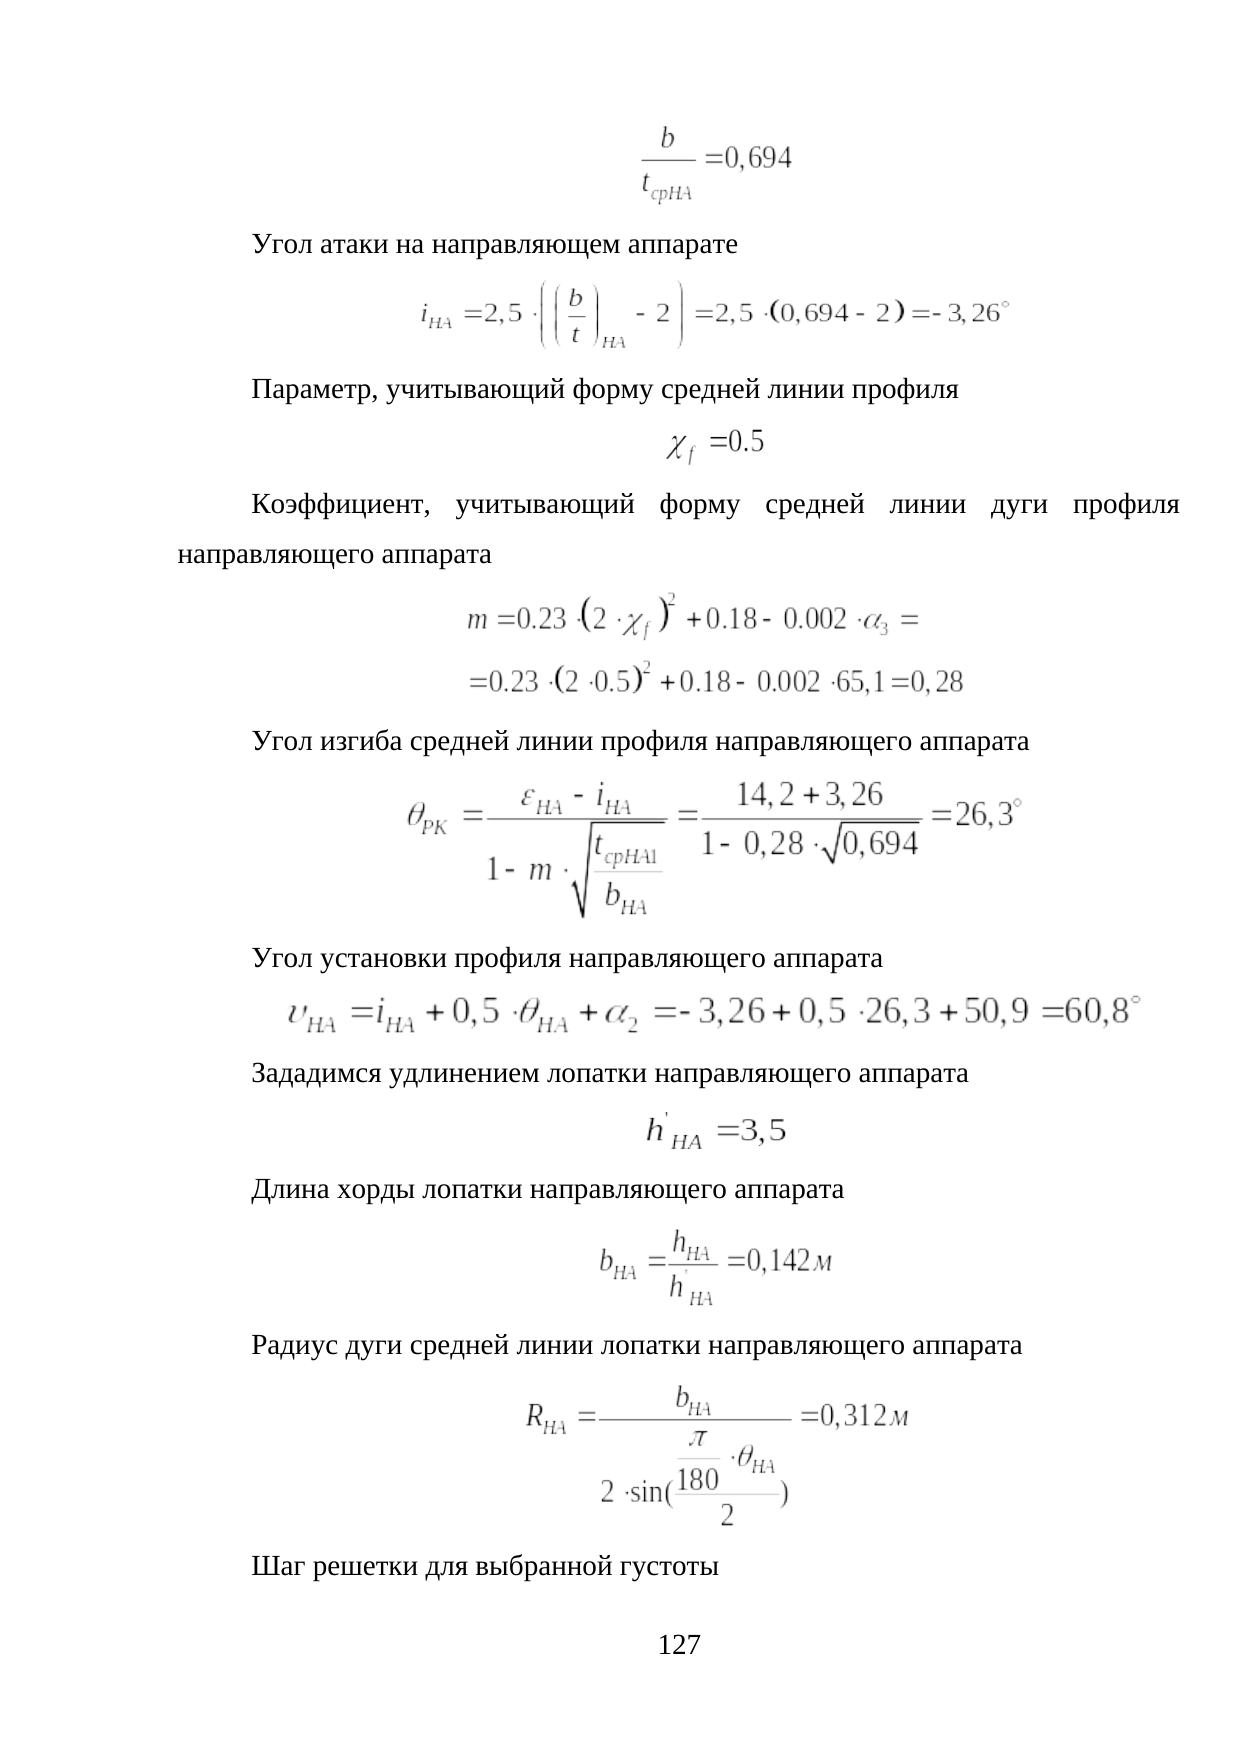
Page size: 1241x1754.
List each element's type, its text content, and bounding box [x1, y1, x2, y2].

text Радиус дуги средней линии лопатки направляющего аппарата [177, 1327, 1181, 1361]
text Коэффициент, учитывающий форму средней линии дуги профиля направляющего аппарата [177, 486, 1181, 570]
text Угол установки профиля направляющего аппарата [177, 941, 1181, 974]
text Шаг решетки для выбранной густоты [177, 1548, 1181, 1581]
text Длина хорды лопатки направляющего аппарата [177, 1172, 1181, 1205]
text Зададимся удлинением лопатки направляющего аппарата [177, 1055, 1181, 1089]
text Параметр, учитывающий форму средней линии профиля [177, 371, 1181, 405]
text Угол атаки на направляющем аппарате [177, 227, 1181, 260]
text Угол изгиба средней линии профиля направляющего аппарата [177, 723, 1181, 757]
